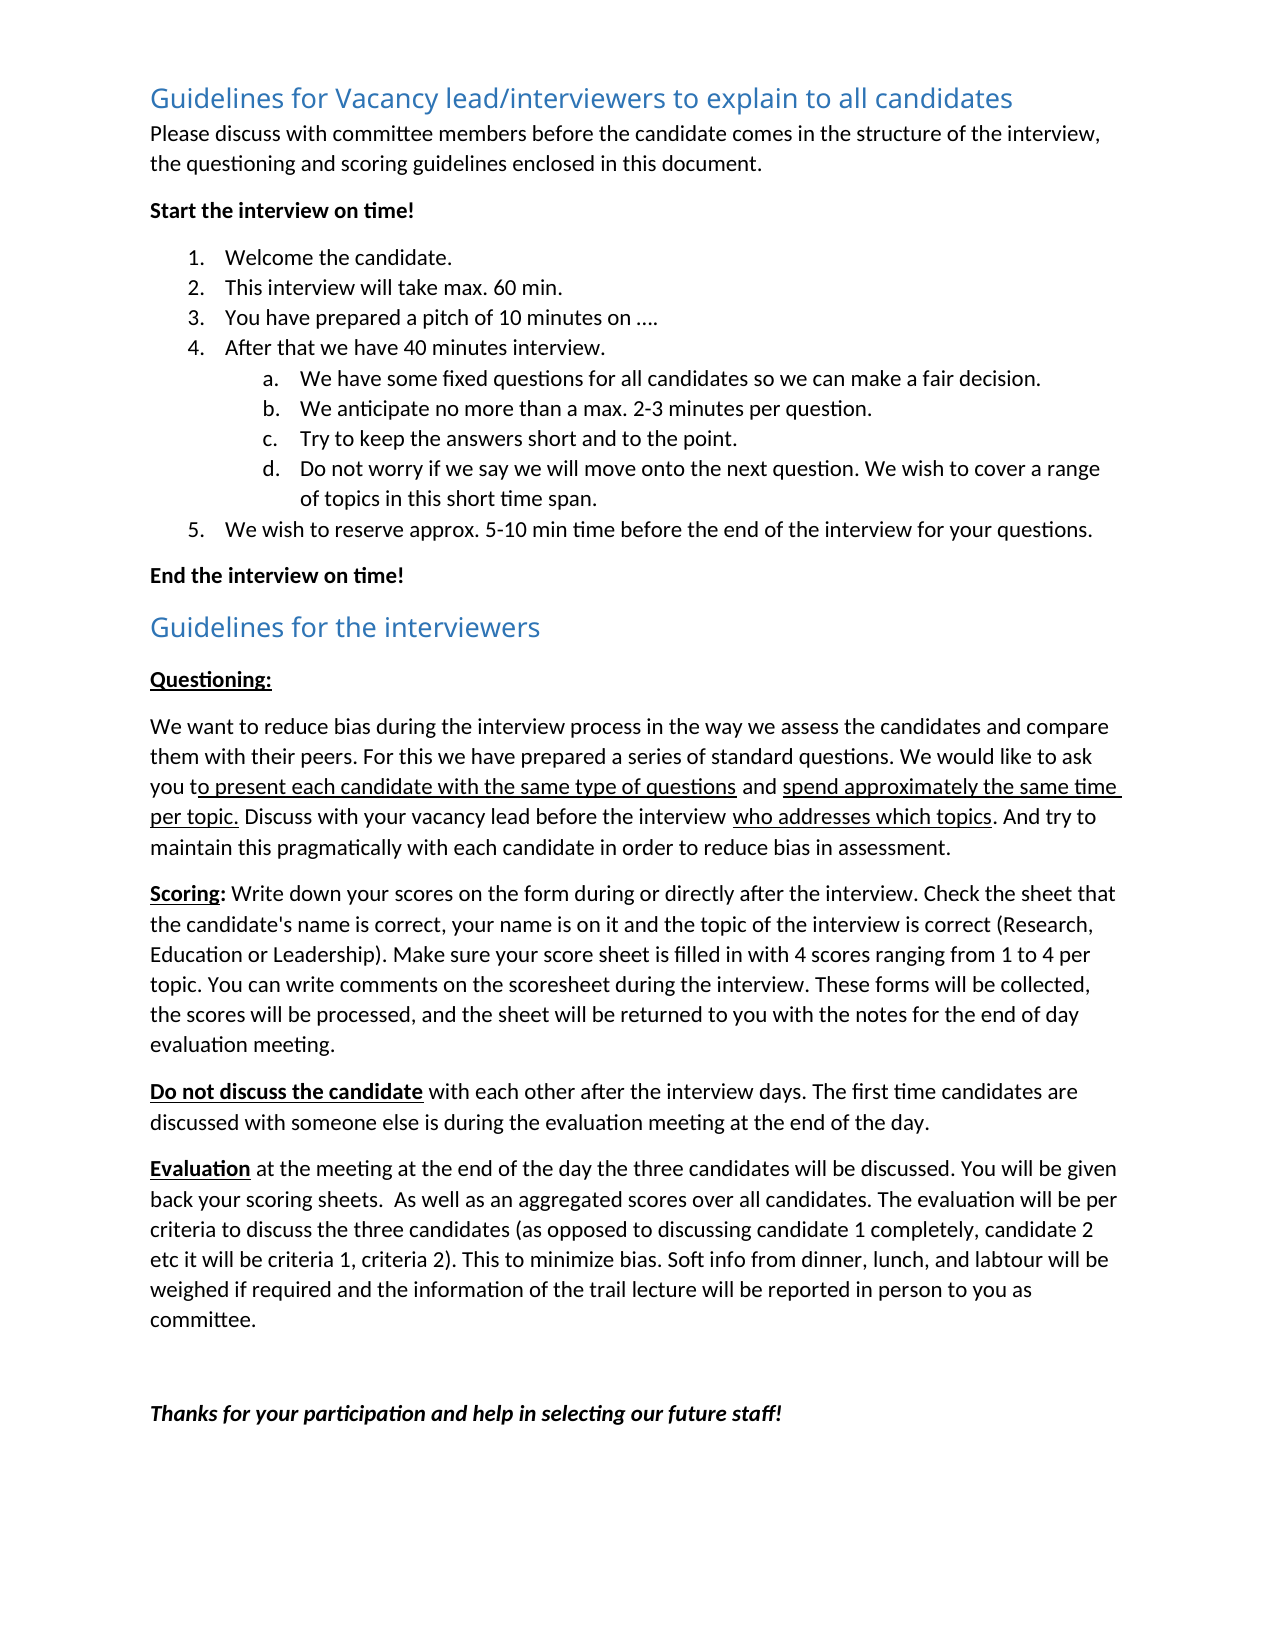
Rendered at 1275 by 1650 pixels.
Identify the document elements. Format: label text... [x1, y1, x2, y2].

list We have some fixed questions for all candidates so we can make a fair decision. [262, 364, 1125, 392]
list Do not worry if we say we will move onto the next question. We wish to cover a range of topics in this short time span. [262, 454, 1125, 513]
text Questioning: [150, 665, 1125, 693]
text Thanks for your participation and help in selecting our future staff! [150, 1399, 1125, 1427]
text Evaluation at the meeting at the end of the day the three candidates will be discussed. You will be given back your scoring sheets. As well as an aggregated scores over all candidates. The evaluation will be per criteria to discuss the three candidates (as opposed to discussing candidate 1 completely, candidate 2 etc it will be criteria 1, criteria 2). This to minimize bias. Soft info from dinner, lunch, and labtour will be weighed if required and the information of the trail lecture will be reported in person to you as committee. [150, 1154, 1125, 1334]
list We anticipate no more than a max. 2-3 minutes per question. [262, 394, 1125, 422]
text Guidelines for the interviewers [150, 608, 1125, 645]
text End the interview on time! [150, 562, 1125, 590]
subtitle Guidelines for Vacancy lead/interviewers to explain to all candidates [150, 79, 1125, 116]
text Scoring: Write down your scores on the form during or directly after the interview. Check the sheet that the candidate's name is correct, your name is on it and the topic of the interview is correct (Research, Education or Leadership). Make sure your score sheet is filled in with 4 scores ranging from 1 to 4 per topic. You can write comments on the scoresheet during the interview. These forms will be collected, the scores will be processed, and the sheet will be returned to you with the notes for the end of day evaluation meeting. [150, 879, 1125, 1059]
list We wish to reserve approx. 5-10 min time before the end of the interview for your questions. [187, 515, 1125, 543]
text We want to reduce bias during the interview process in the way we assess the candidates and compare them with their peers. For this we have prepared a series of standard questions. We would like to ask you to present each candidate with the same type of questions and spend approximately the same time per topic. Discuss with your vacancy lead before the interview who addresses which topics. And try to maintain this pragmatically with each candidate in order to reduce bias in assessment. [150, 712, 1125, 861]
text Start the interview on time! [150, 196, 1125, 224]
list After that we have 40 minutes interview. [187, 333, 1125, 362]
list You have prepared a pitch of 10 minutes on …. [187, 303, 1125, 331]
text Please discuss with committee members before the candidate comes in the structure of the interview, the questioning and scoring guidelines enclosed in this document. [150, 119, 1125, 177]
list Try to keep the answers short and to the point. [262, 424, 1125, 452]
list Welcome the candidate. [187, 243, 1125, 271]
list This interview will take max. 60 min. [187, 273, 1125, 301]
text Do not discuss the candidate with each other after the interview days. The first time candidates are discussed with someone else is during the evaluation meeting at the end of the day. [150, 1077, 1125, 1136]
